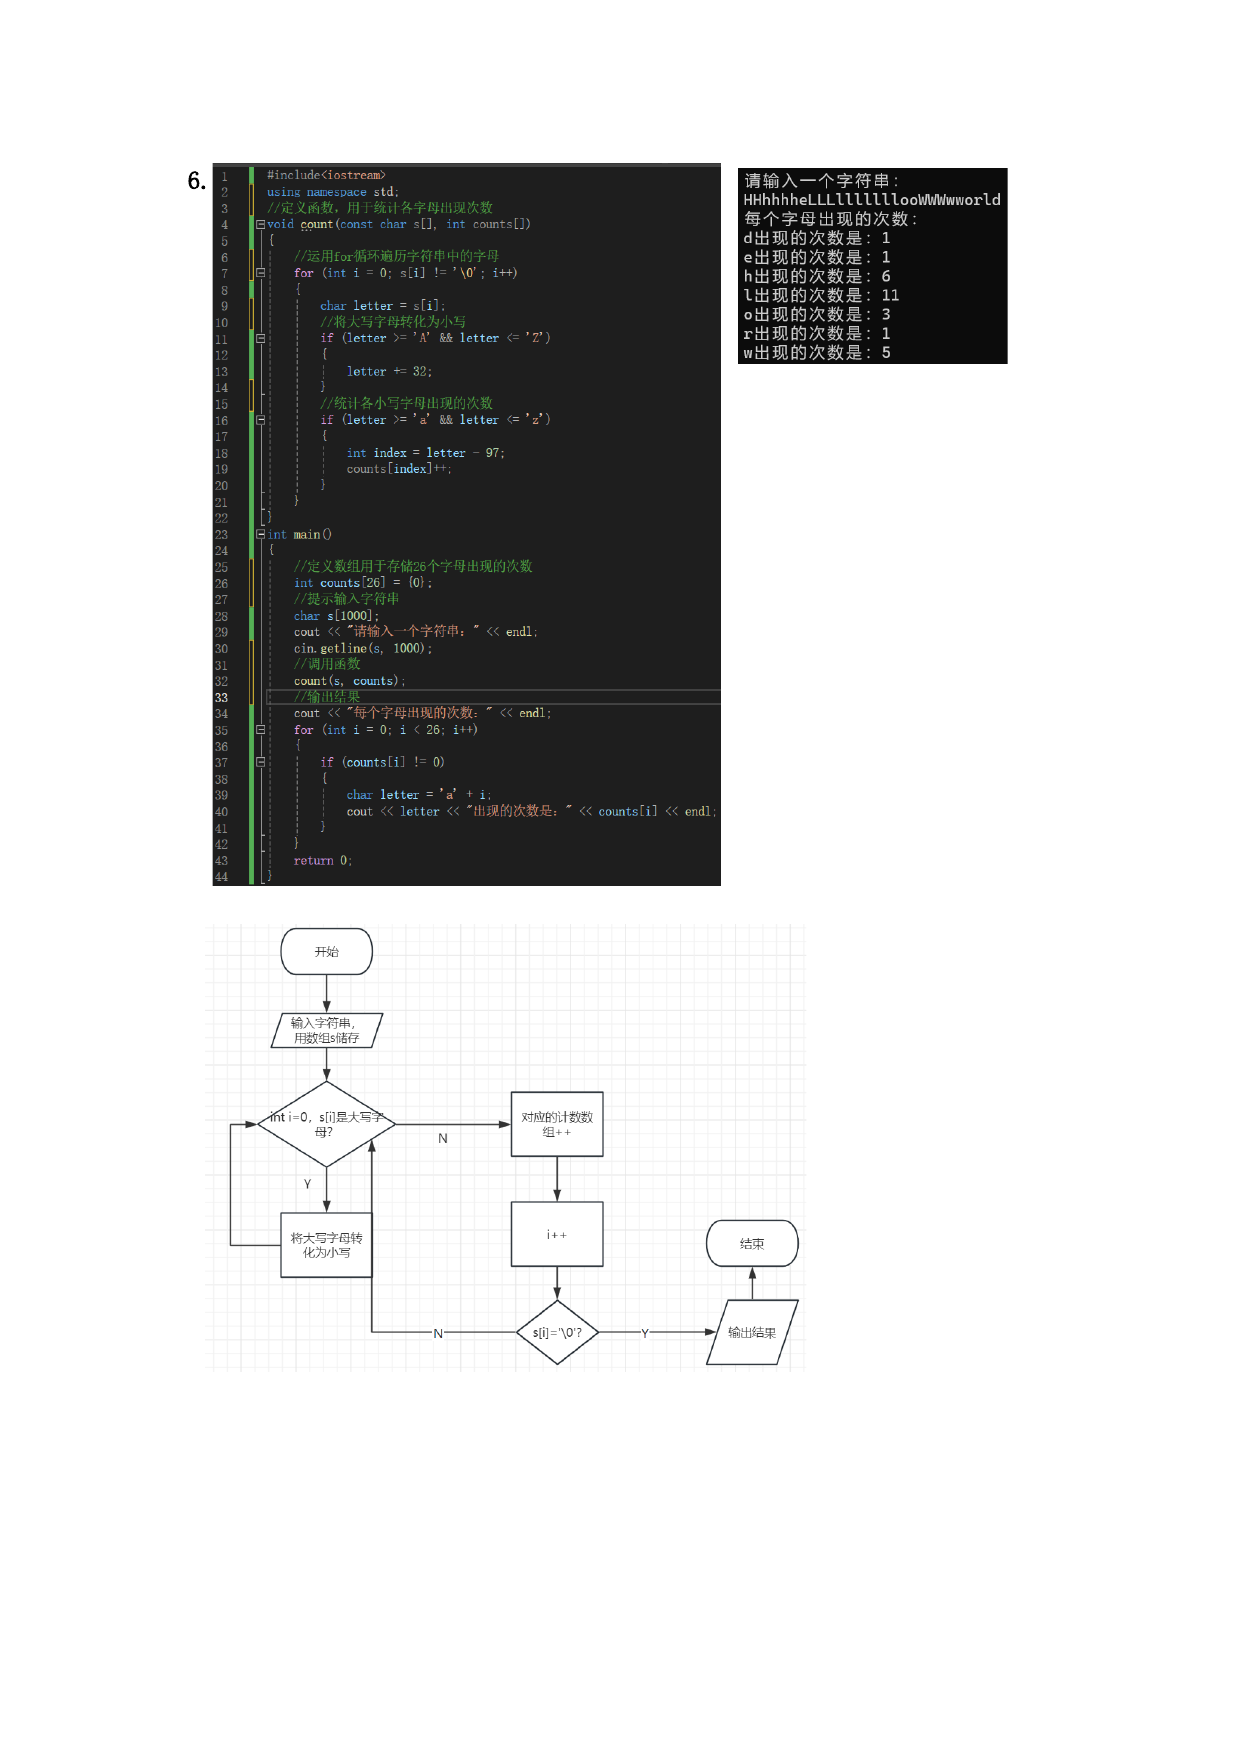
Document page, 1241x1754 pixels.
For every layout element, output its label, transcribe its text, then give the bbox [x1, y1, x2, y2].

picture [212, 163, 721, 886]
picture [738, 168, 1008, 364]
picture [205, 924, 807, 1372]
text 6. [187, 162, 1053, 194]
